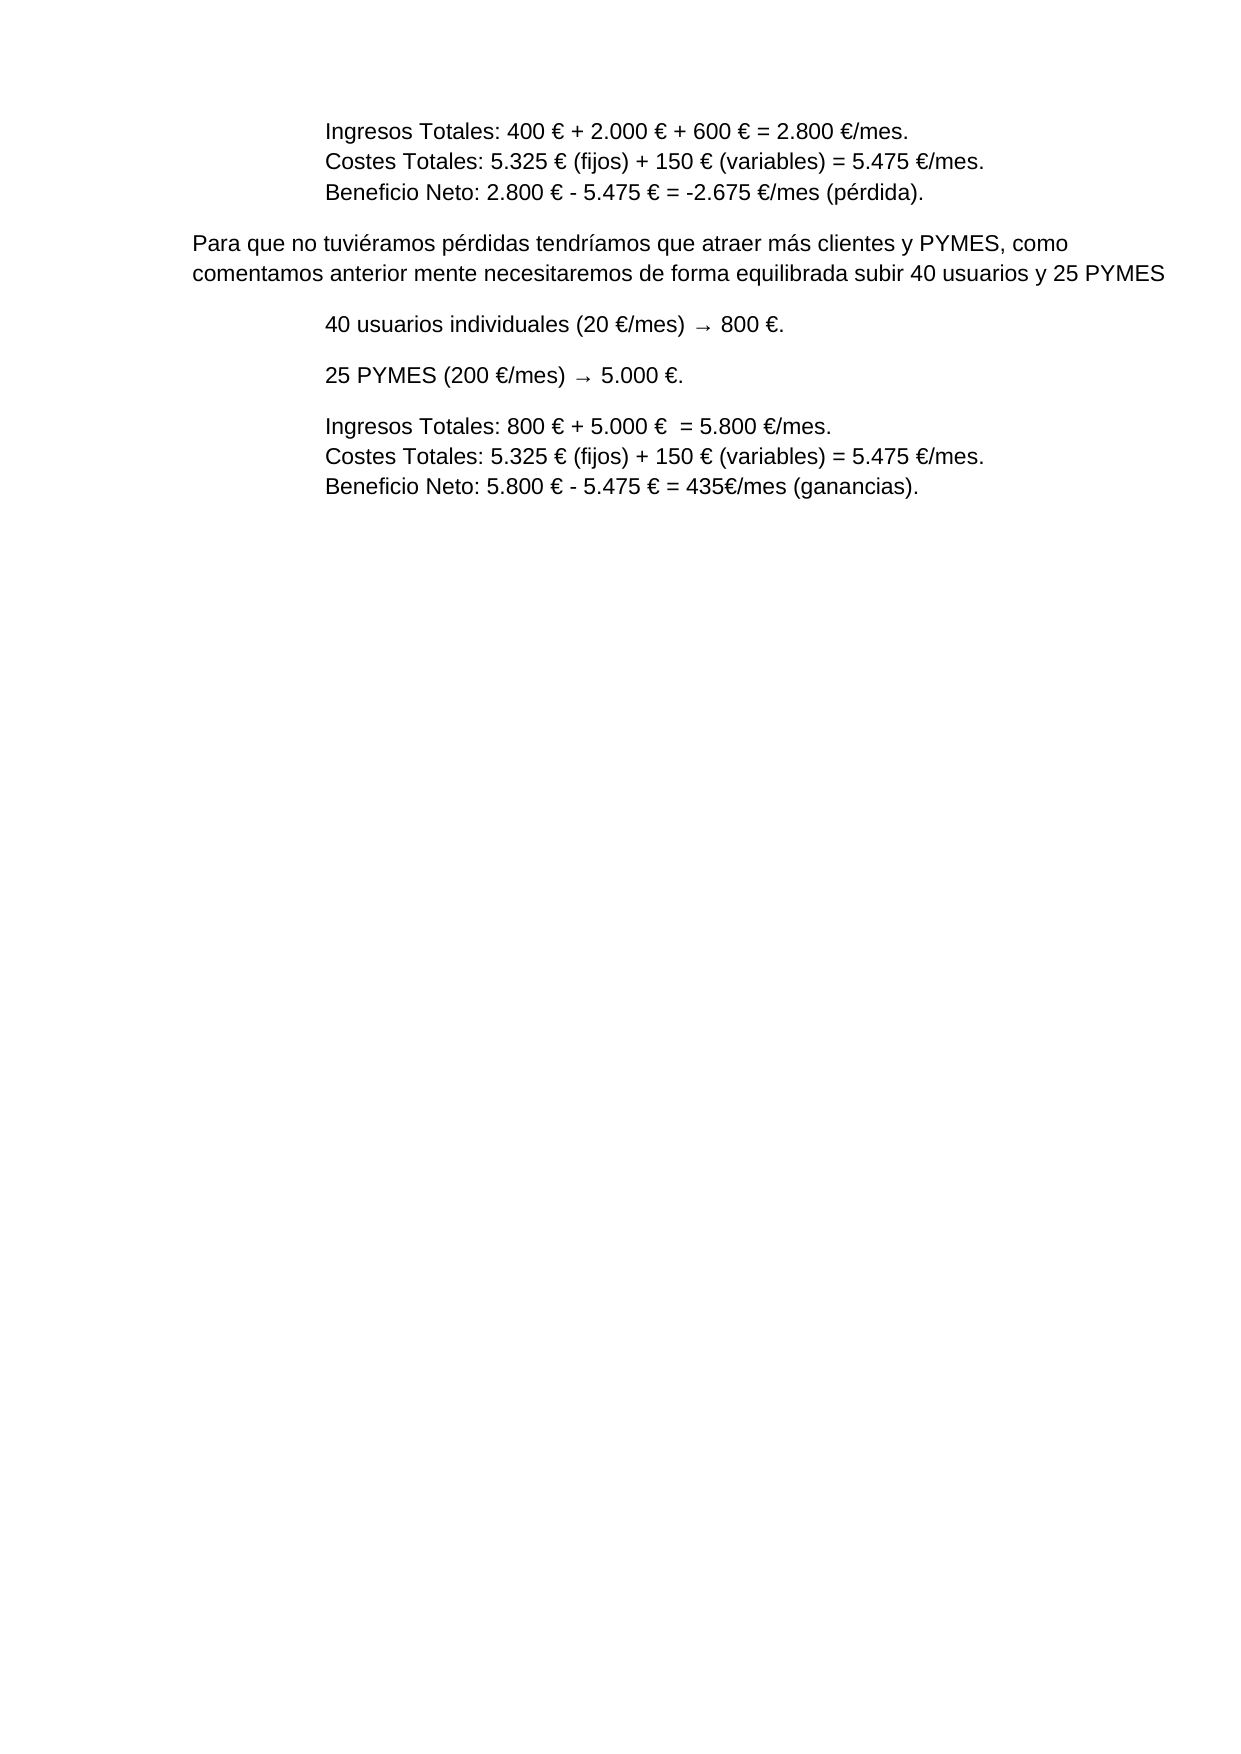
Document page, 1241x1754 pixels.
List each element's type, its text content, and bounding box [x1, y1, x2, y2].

text Ingresos Totales: 400 € + 2.000 € + 600 € = 2.800 €/mes. Costes Totales: 5.325 € (fijos) + 150 € (variables) = 5.475 €/mes. Beneficio Neto: 2.800 € - 5.475 € = -2.675 €/mes (pérdida). [251, 118, 1196, 205]
text Ingresos Totales: 800 € + 5.000 € = 5.800 €/mes. Costes Totales: 5.325 € (fijos) + 150 € (variables) = 5.475 €/mes. Beneficio Neto: 5.800 € - 5.475 € = 435€/mes (ganancias). [251, 413, 1196, 500]
text 40 usuarios individuales (20 €/mes) → 800 €. [325, 311, 1196, 337]
text 25 PYMES (200 €/mes) → 5.000 €. [325, 362, 1196, 388]
text Para que no tuviéramos pérdidas tendríamos que atraer más clientes y PYMES, como comentamos anterior mente necesitaremos de forma equilibrada subir 40 usuarios y 25 PYMES [192, 229, 1196, 286]
